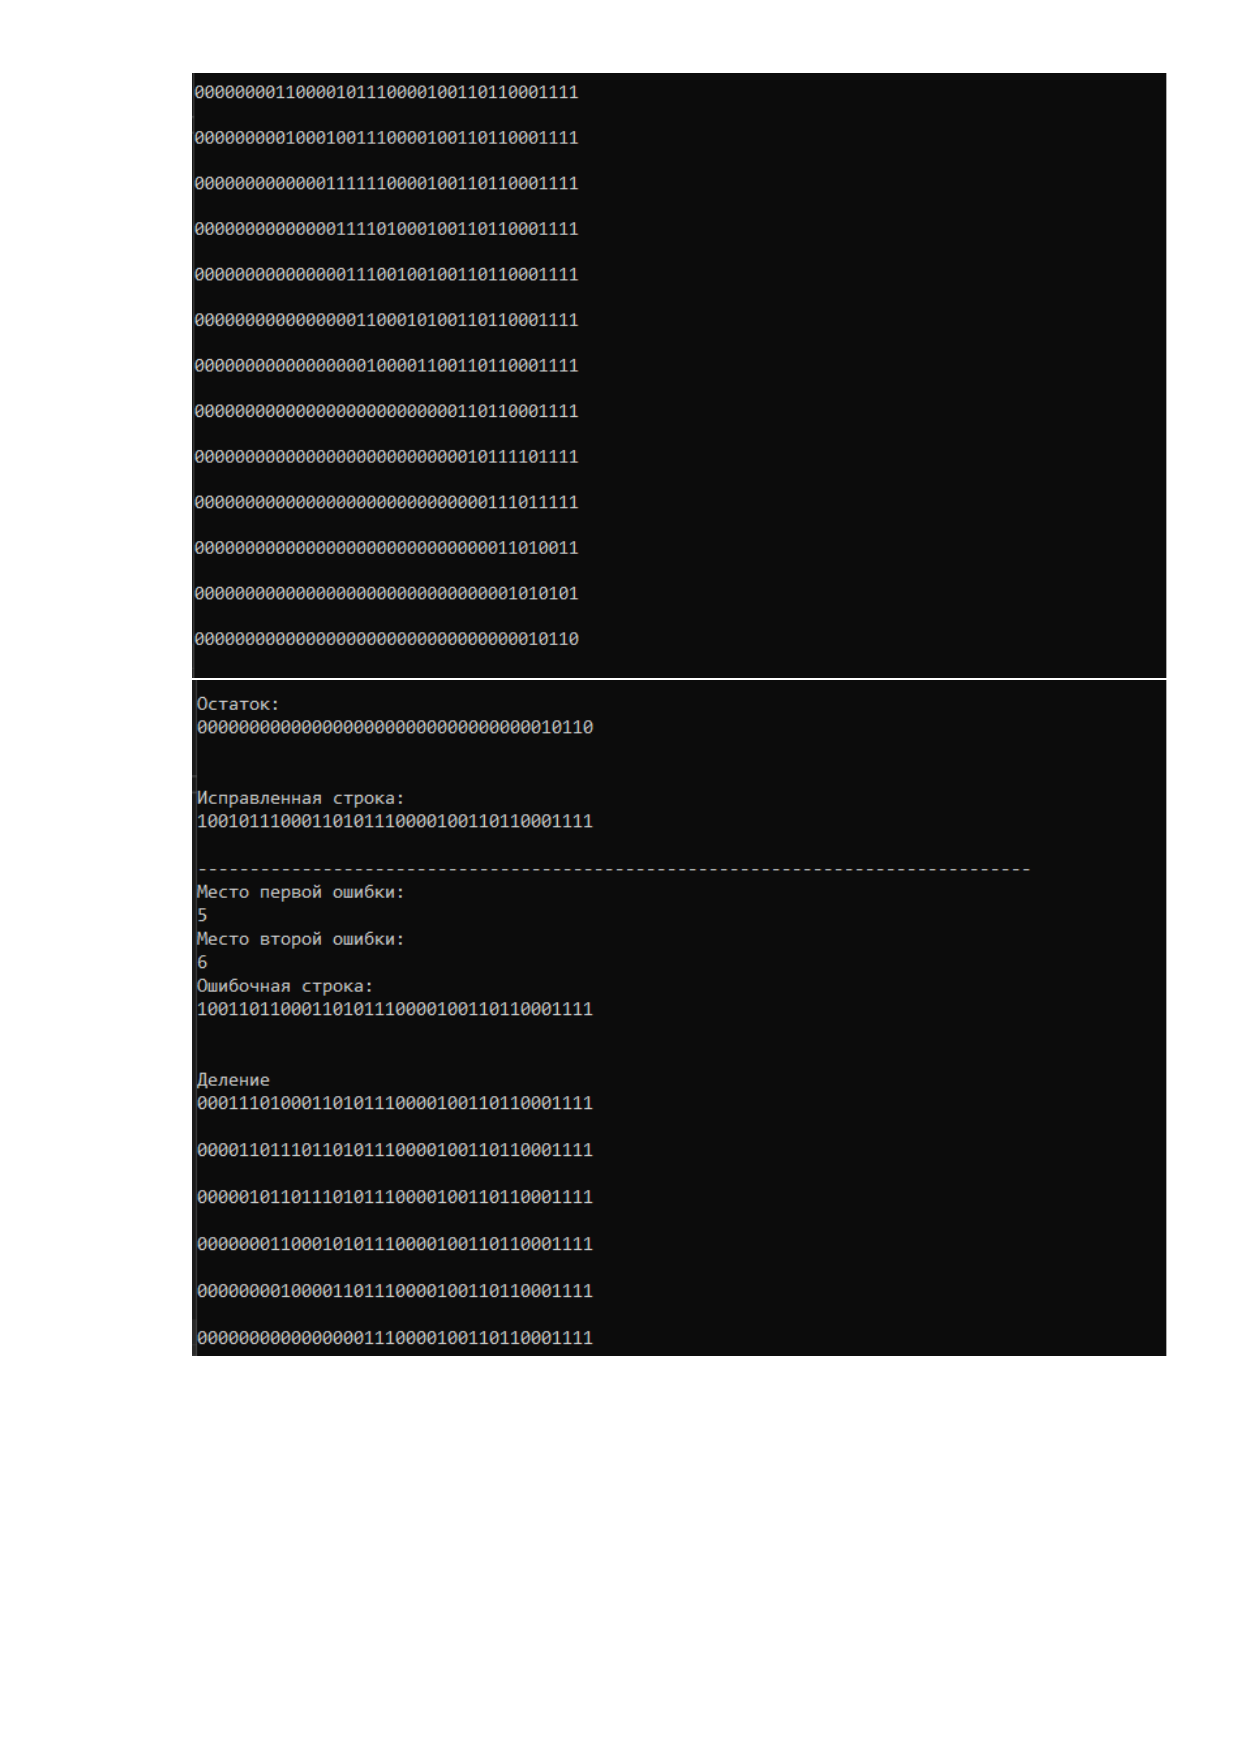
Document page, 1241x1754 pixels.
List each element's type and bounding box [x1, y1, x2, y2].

picture [192, 680, 1167, 1356]
picture [192, 73, 1167, 678]
